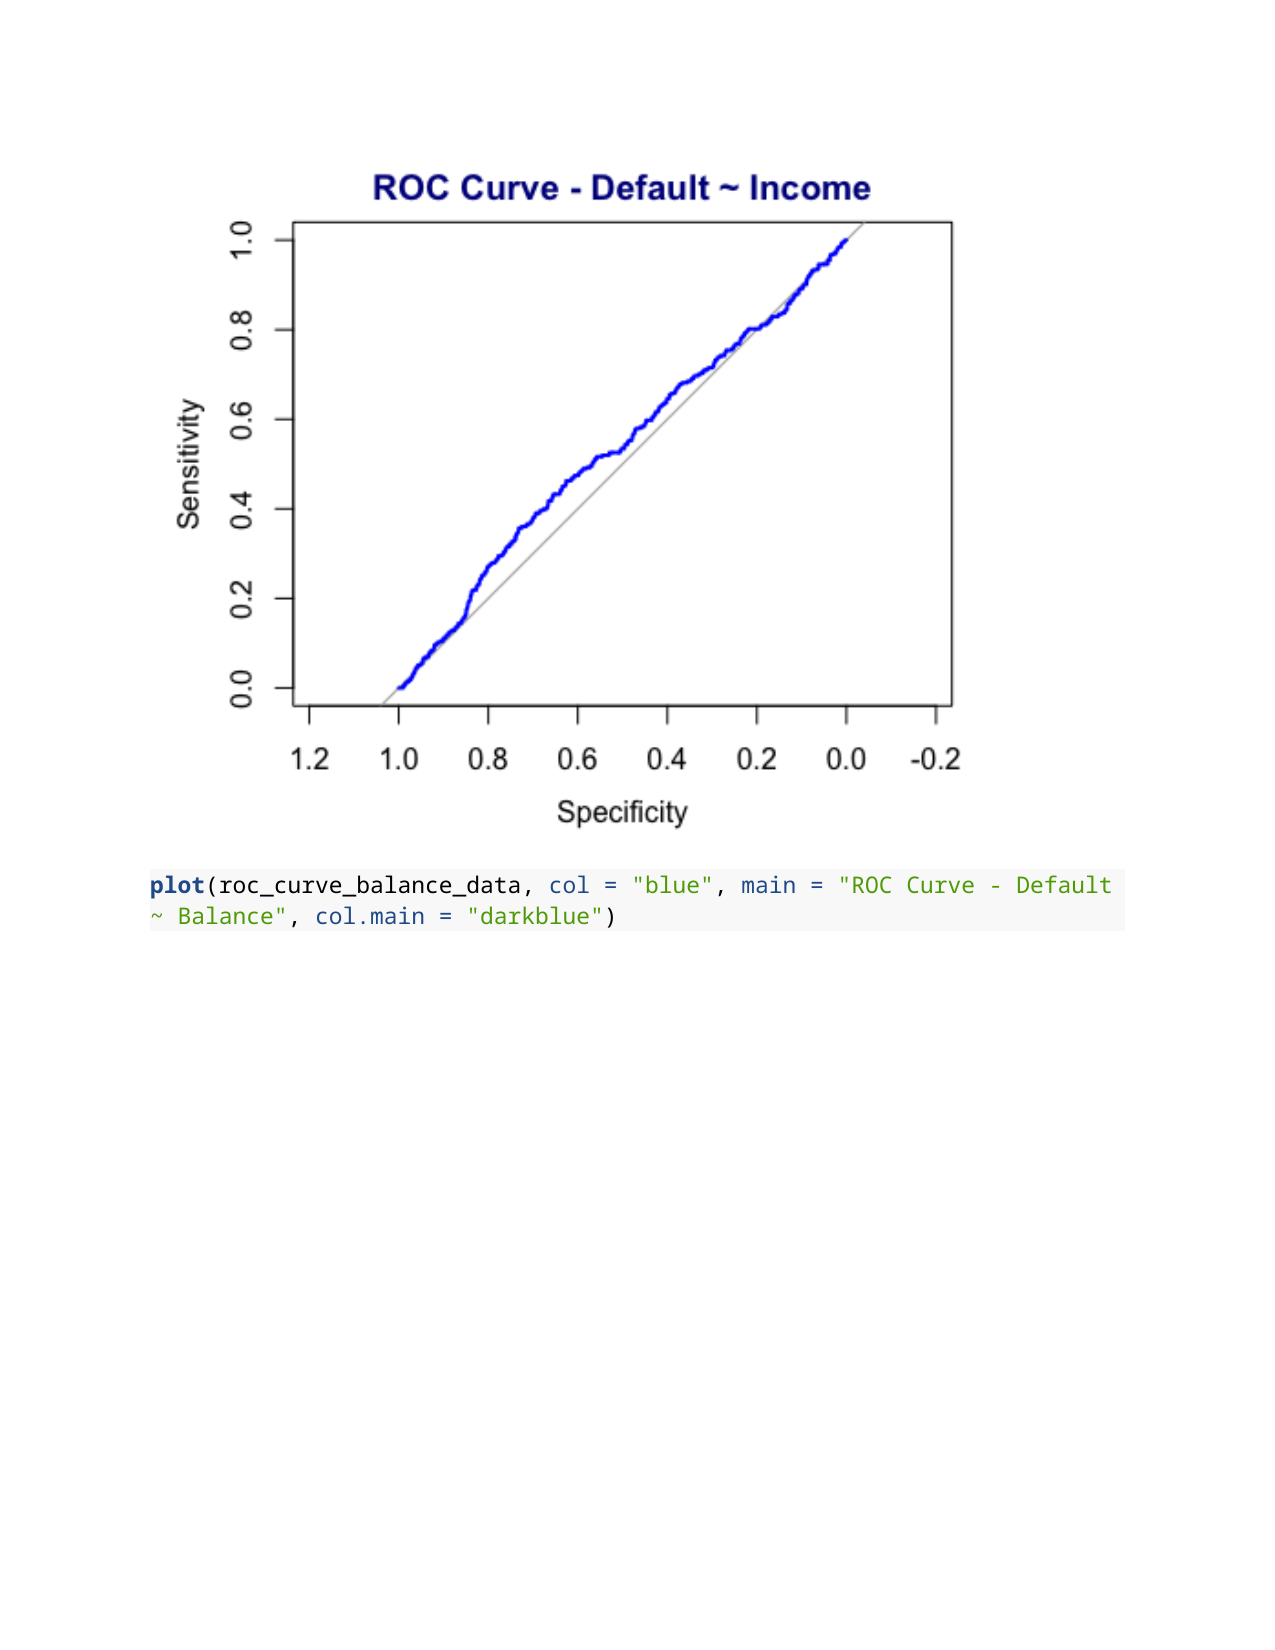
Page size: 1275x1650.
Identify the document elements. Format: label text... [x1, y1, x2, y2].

picture [150, 150, 1025, 850]
text plot(roc_curve_balance_data, col = "blue", main = "ROC Curve - Default ~ Balance", col.main = "darkblue") [617, 869, 1125, 931]
